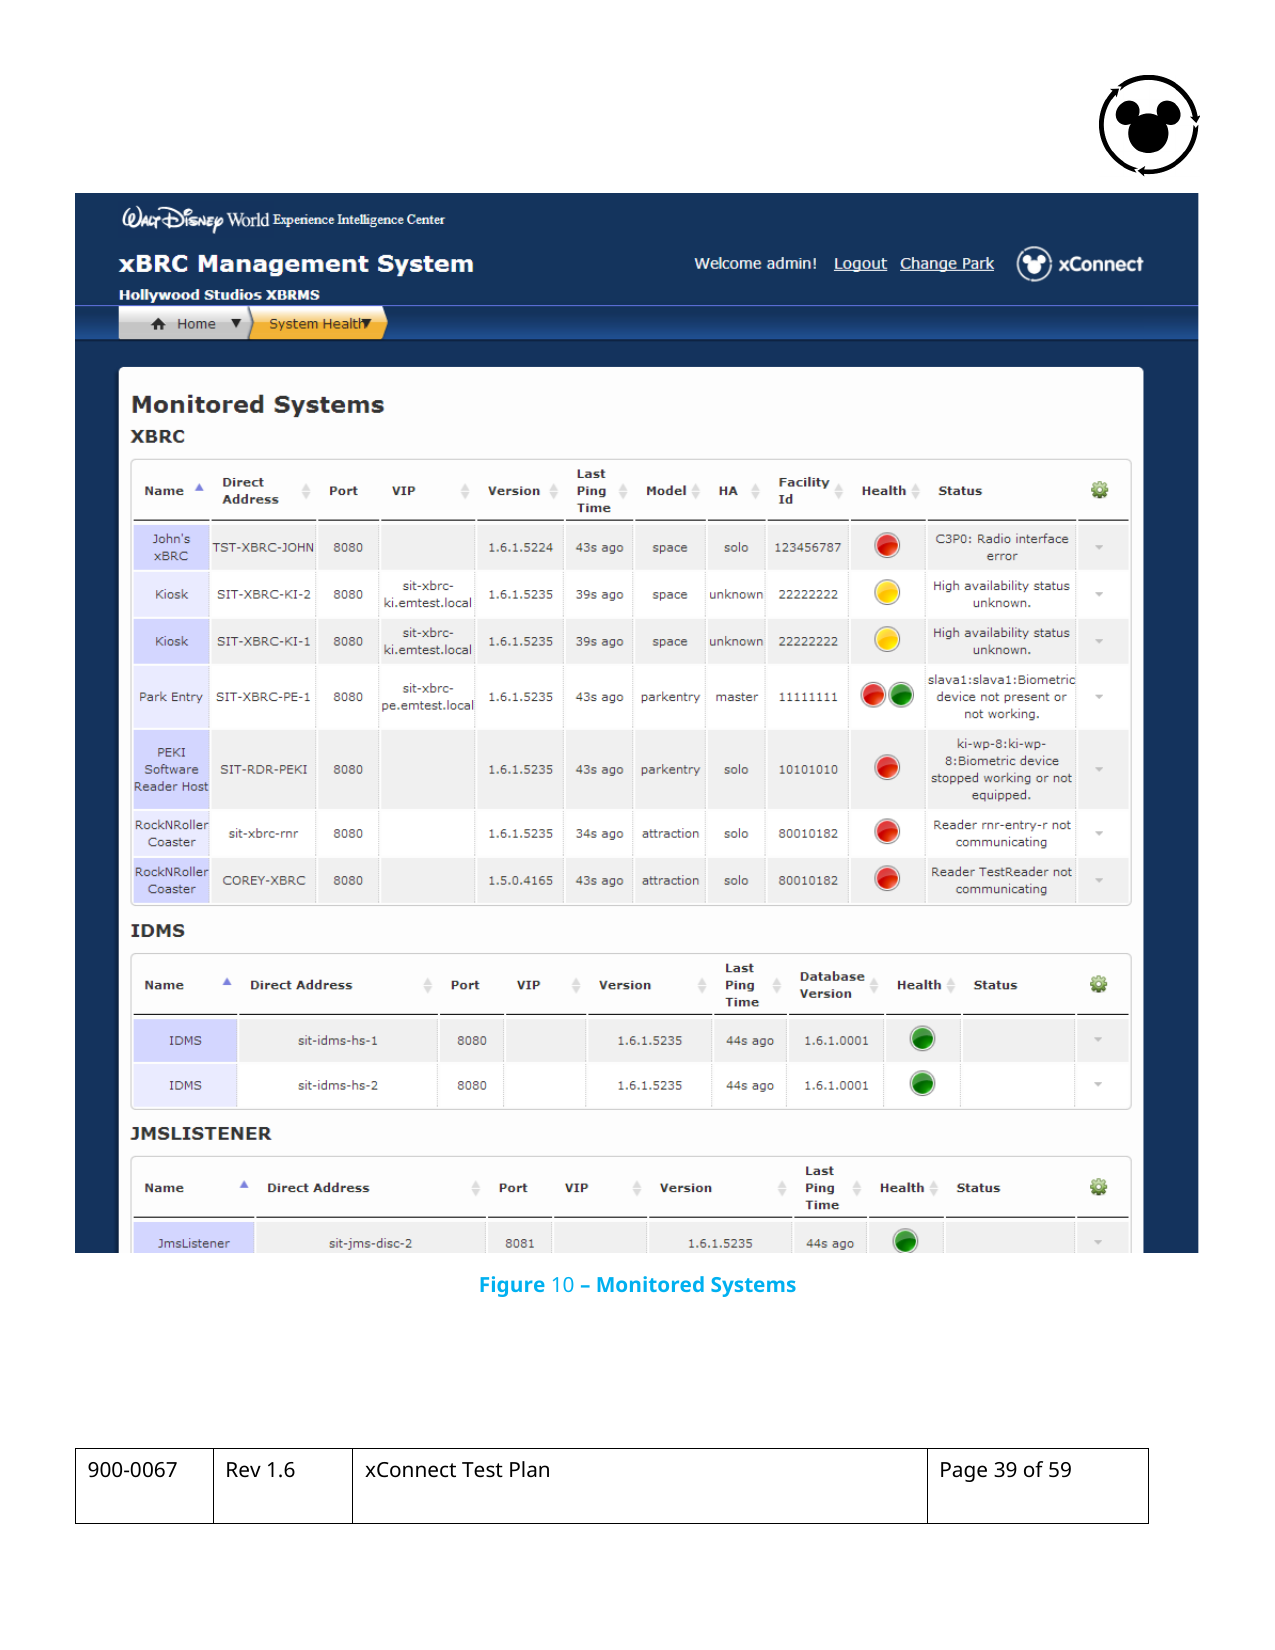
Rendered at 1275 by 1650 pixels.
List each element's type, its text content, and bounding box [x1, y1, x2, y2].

picture [1098, 75, 1200, 177]
picture [75, 193, 1199, 1253]
